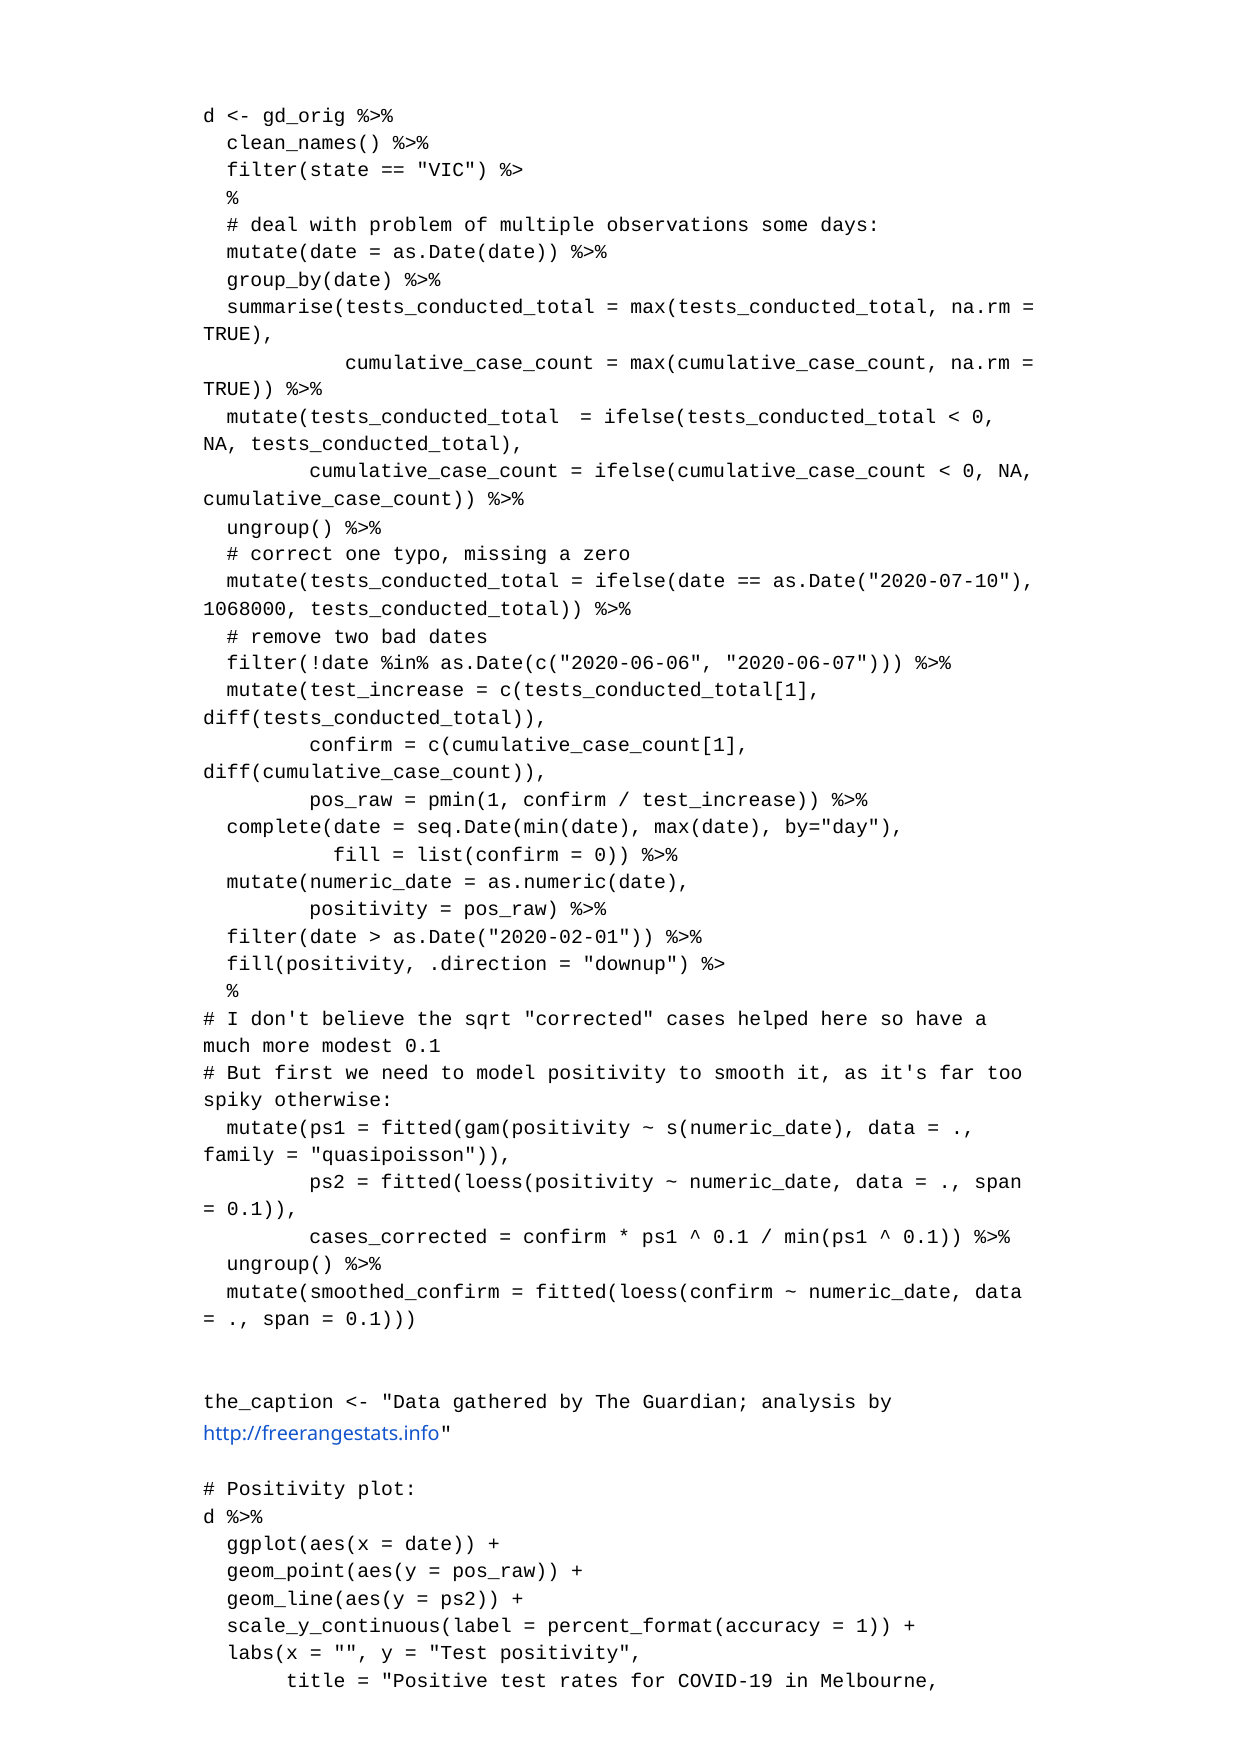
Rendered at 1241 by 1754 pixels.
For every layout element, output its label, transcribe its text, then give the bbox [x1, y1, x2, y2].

text ungroup() %>% [226, 516, 1107, 538]
text # remove two bad dates [226, 626, 1107, 648]
text cumulative_case_count = ifelse(cumulative_case_count < 0, NA, cumulative_case_count)) %>% [203, 461, 1107, 511]
text mutate(ps1 = fitted(gam(positivity ~ s(numeric_date), data = ., family = "quasipoisson")), [203, 1118, 988, 1167]
text ps2 = fitted(loess(positivity ~ numeric_date, data = ., span [309, 1172, 1107, 1195]
text summarise(tests_conducted_total = max(tests_conducted_total, na.rm = TRUE), [203, 297, 1082, 347]
text fill = list(confirm = 0)) %>% mutate(numeric_date = as.numeric(date), [226, 845, 735, 894]
text group_by(date) %>% [226, 270, 1107, 292]
text positivity = pos_raw) %>% filter(date > as.Date("2020-02-01")) %>% fill(positivity, .direction = "downup") %>% [226, 899, 735, 1004]
text http://freerangestats.info" [203, 1419, 1107, 1446]
text title = "Positive test rates for COVID-19 in Melbourne, [286, 1671, 1107, 1693]
text scale_y_continuous(label = percent_format(accuracy = 1)) + labs(x = "", y = "Test positivity", [226, 1616, 941, 1666]
text the_caption <- "Data gathered by The Guardian; analysis by [203, 1392, 1107, 1414]
text cumulative_case_count = max(cumulative_case_count, na.rm = [345, 352, 1107, 374]
text filter(!date %in% as.Date(c("2020-06-06", "2020-06-07"))) %>% mutate(test_increase = c(tests_conducted_total[1], [226, 653, 1107, 703]
text TRUE)) %>% [203, 379, 1107, 402]
text ungroup() %>% [226, 1254, 1107, 1277]
text mutate(tests_conducted_total = ifelse(date == as.Date("2020-07-10"), 1068000, tests_conducted_total)) %>% [203, 571, 1107, 621]
text confirm = c(cumulative_case_count[1], diff(cumulative_case_count)), [203, 735, 988, 785]
text diff(tests_conducted_total)), [203, 708, 1107, 730]
text = ., span = 0.1))) [203, 1309, 1107, 1332]
text # correct one typo, missing a zero [226, 543, 1107, 566]
text mutate(tests_conducted_total = ifelse(tests_conducted_total < 0, NA, tests_conducted_total), [203, 407, 1001, 457]
text = 0.1)), [203, 1199, 1107, 1222]
text mutate(smoothed_confirm = fitted(loess(confirm ~ numeric_date, data [226, 1282, 1107, 1304]
text # But first we need to model positivity to smooth it, as it's far too spiky otherwise: [203, 1063, 1036, 1113]
text cases_corrected = confirm * ps1 ^ 0.1 / min(ps1 ^ 0.1)) %>% [309, 1227, 1107, 1249]
text # deal with problem of multiple observations some days: mutate(date = as.Date(date)) %>% [226, 215, 1001, 265]
text ggplot(aes(x = date)) + geom_point(aes(y = pos_raw)) + geom_line(aes(y = ps2)) + [226, 1534, 629, 1611]
text # Positivity plot: [203, 1479, 1107, 1502]
text d %>% [203, 1507, 1107, 1529]
text d <- gd_orig %>% clean_names() %>% filter(state == "VIC") %>% [203, 106, 534, 210]
text pos_raw = pmin(1, confirm / test_increase)) %>% complete(date = seq.Date(min(date), max(date), by="day"), [226, 790, 1001, 840]
text # I don't believe the sqrt "corrected" cases helped here so have a much more modest 0.1 [203, 1008, 1001, 1058]
